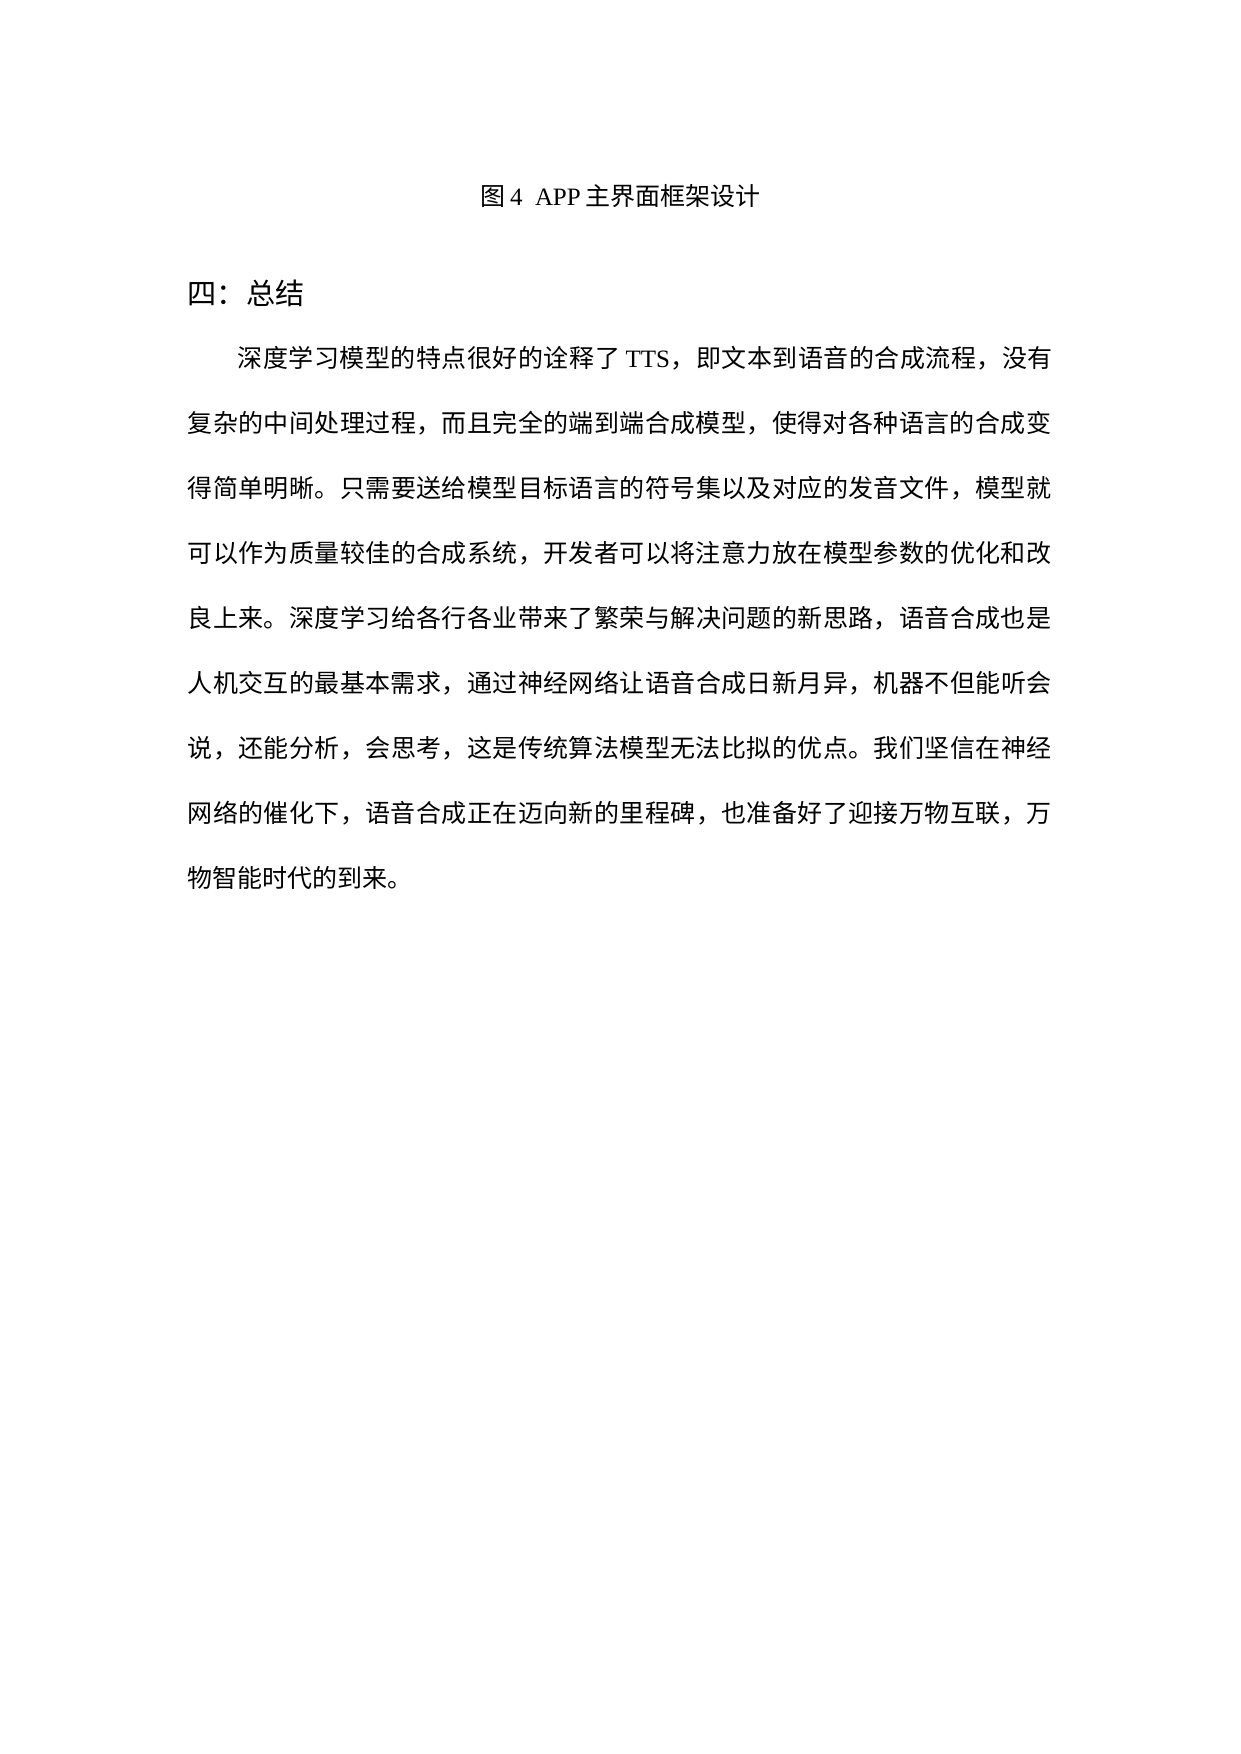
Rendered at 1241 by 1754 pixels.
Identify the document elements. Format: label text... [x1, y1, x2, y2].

text 深度学习模型的特点很好的诠释了TTS，即文本到语音的合成流程，没有复杂的中间处理过程，而且完全的端到端合成模型，使得对各种语言的合成变得简单明晰。只需要送给模型目标语言的符号集以及对应的发音文件，模型就可以作为质量较佳的合成系统，开发者可以将注意力放在模型参数的优化和改良上来。深度学习给各行各业带来了繁荣与解决问题的新思路，语音合成也是人机交互的最基本需求，通过神经网络让语音合成日新月异，机器不但能听会说，还能分析，会思考，这是传统算法模型无法比拟的优点。我们坚信在神经网络的催化下，语音合成正在迈向新的里程碑，也准备好了迎接万物互联，万物智能时代的到来。 [187, 324, 1053, 909]
text 四：总结 [187, 259, 1053, 324]
text 图4 APP主界面框架设计 [187, 162, 1053, 227]
